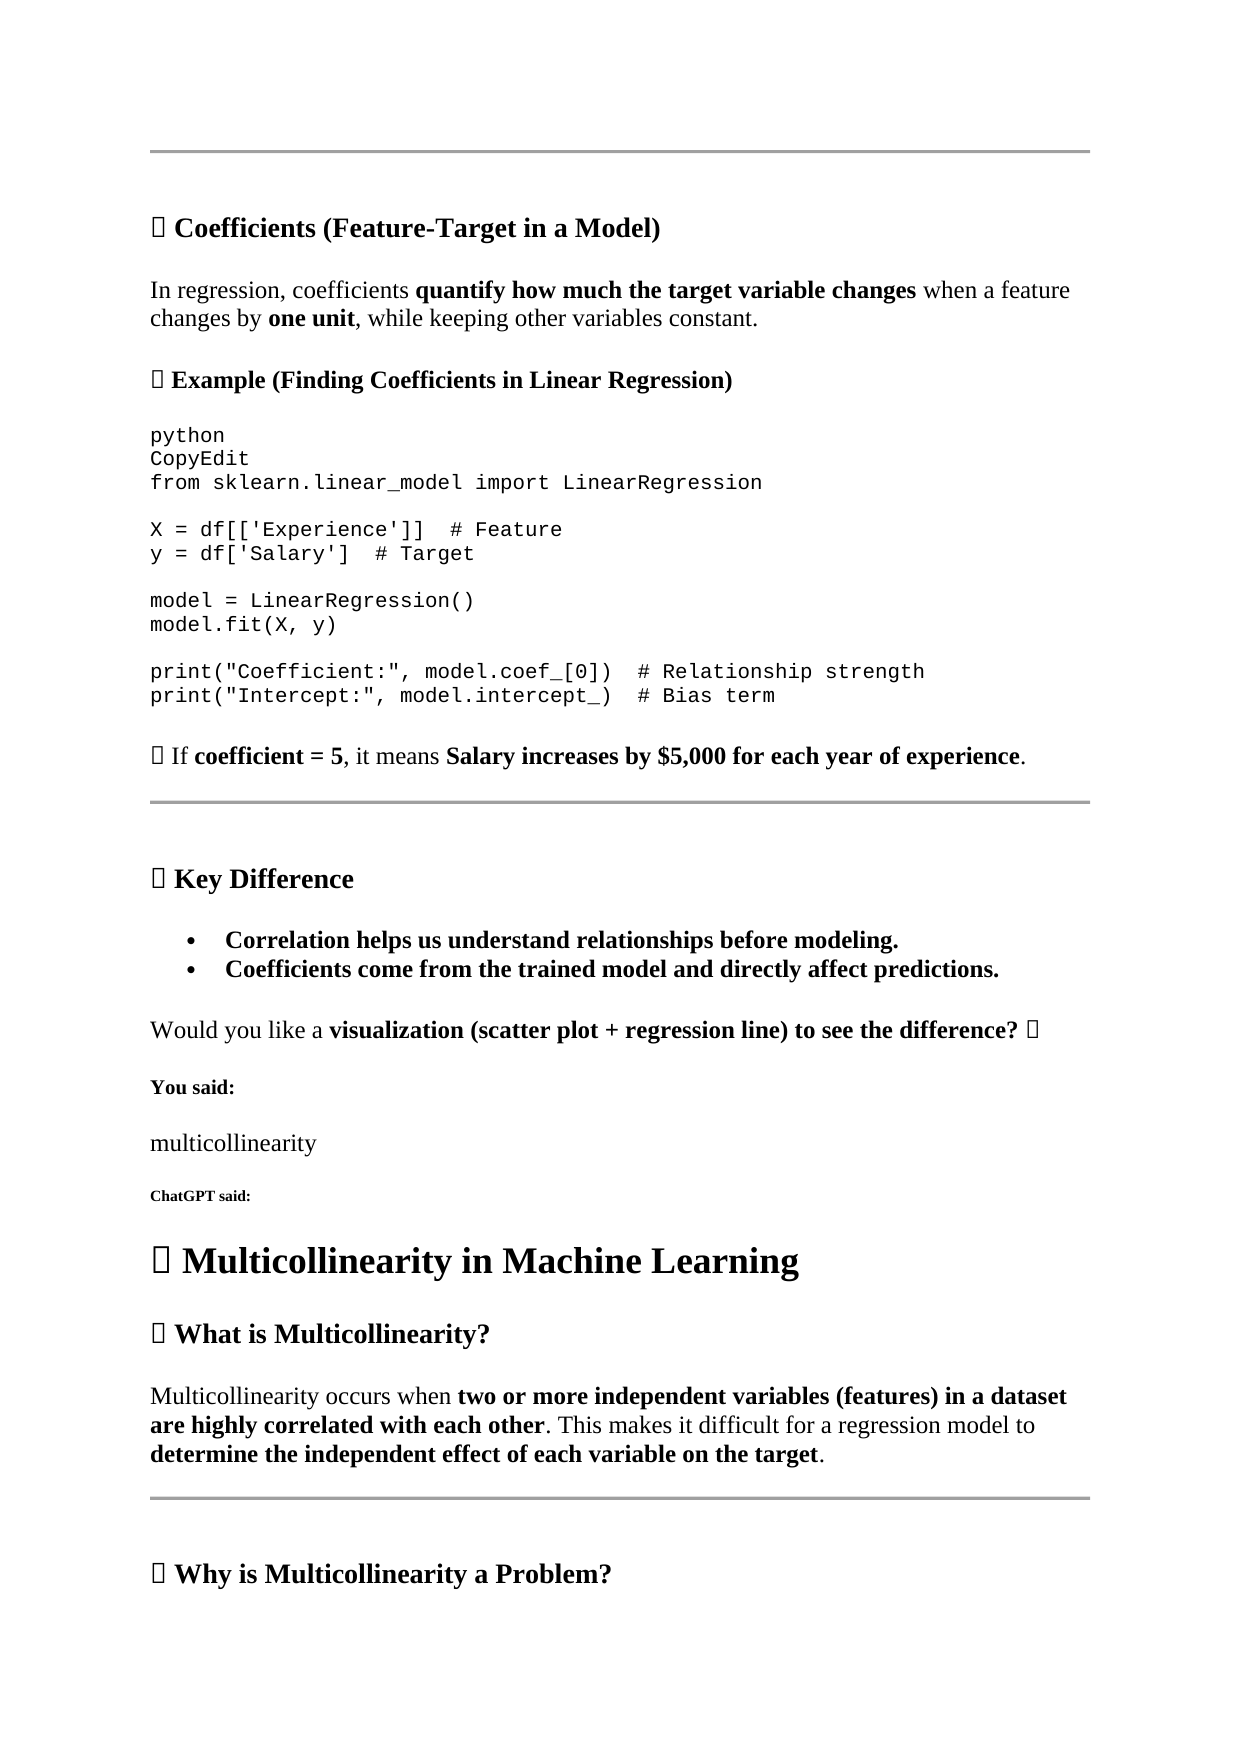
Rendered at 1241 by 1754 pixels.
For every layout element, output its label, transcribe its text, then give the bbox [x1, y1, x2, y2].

list Coefficients come from the trained model and directly affect predictions. [187, 954, 1090, 983]
text 📌 Multicollinearity in Machine Learning [150, 1233, 1090, 1284]
text 🔹 Why is Multicollinearity a Problem? [150, 1554, 1090, 1592]
text 🔹 Coefficients (Feature-Target in a Model) [150, 207, 1090, 246]
text print("Coefficient:", model.coef_[0]) # Relationship strength [150, 661, 1090, 685]
text In regression, coefficients quantify how much the target variable changes when a feature changes by one unit, while keeping other variables constant. [150, 275, 1090, 332]
text print("Intercept:", model.intercept_) # Bias term [150, 685, 1090, 708]
text model = LinearRegression() [150, 590, 1090, 614]
text python [150, 424, 1090, 448]
text X = df[['Experience']] # Feature [150, 519, 1090, 543]
text You said: [150, 1075, 1090, 1099]
text model.fit(X, y) [150, 614, 1090, 637]
text 🔹 What is Multicollinearity? [150, 1314, 1090, 1352]
text 🔹 If coefficient = 5, it means Salary increases by $5,000 for each year of experience. [150, 737, 1090, 772]
text from sklearn.linear_model import LinearRegression [150, 472, 1090, 496]
text CopyEdit [150, 448, 1090, 472]
text ChatGPT said: [150, 1186, 1090, 1204]
list Correlation helps us understand relationships before modeling. [187, 925, 1090, 954]
text 💡 Example (Finding Coefficients in Linear Regression) [150, 361, 1090, 395]
text Multicollinearity occurs when two or more independent variables (features) in a dataset are highly correlated with each other. This makes it difficult for a regression model to determine the independent effect of each variable on the target. [150, 1381, 1090, 1467]
text 🔹 Key Difference [150, 858, 1090, 896]
text multicollinearity [150, 1128, 1090, 1157]
text Would you like a visualization (scatter plot + regression line) to see the difference? 🚀 [150, 1012, 1090, 1046]
text y = df['Salary'] # Target [150, 543, 1090, 566]
